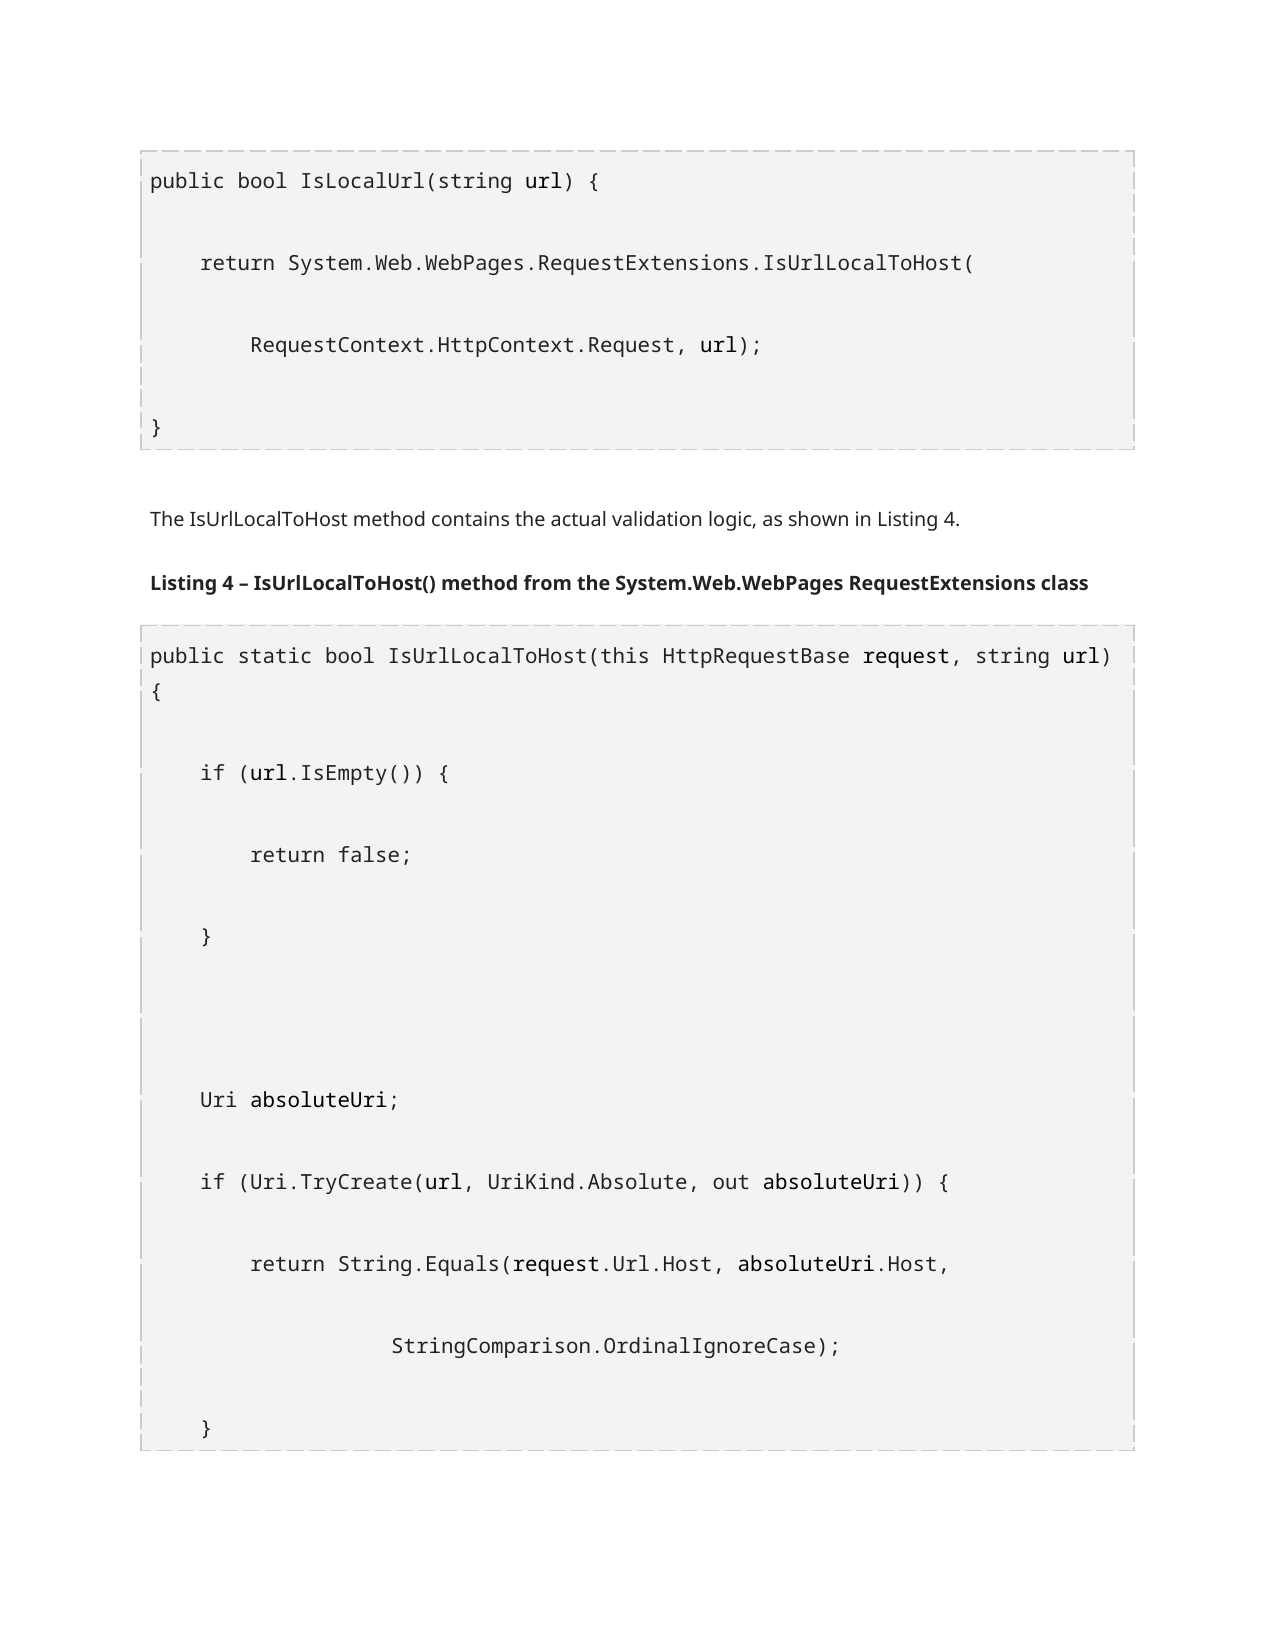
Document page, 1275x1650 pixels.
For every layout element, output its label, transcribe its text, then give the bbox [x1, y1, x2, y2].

text if (Uri.TryCreate(url, UriKind.Absolute, out absoluteUri)) { [140, 1151, 1135, 1196]
text The IsUrlLocalToHost method contains the actual validation logic, as shown in Listing 4. [150, 497, 1125, 532]
text return String.Equals(request.Url.Host, absoluteUri.Host, [140, 1233, 1135, 1278]
text } [140, 1396, 1135, 1451]
text Listing 4 – IsUrlLocalToHost() method from the System.Web.WebPages RequestExtensions class [150, 561, 1125, 596]
text } [140, 396, 1135, 450]
text Uri absoluteUri; [140, 1069, 1135, 1114]
text return false; [140, 823, 1135, 868]
text } [140, 905, 1135, 950]
text StringComparison.OrdinalIgnoreCase); [140, 1314, 1135, 1359]
text public bool IsLocalUrl(string url) { [140, 150, 1135, 195]
text RequestContext.HttpContext.Request, url); [140, 314, 1135, 359]
text public static bool IsUrlLocalToHost(this HttpRequestBase request, string url) { [140, 624, 1135, 704]
text return System.Web.WebPages.RequestExtensions.IsUrlLocalToHost( [140, 232, 1135, 277]
text if (url.IsEmpty()) { [140, 741, 1135, 786]
